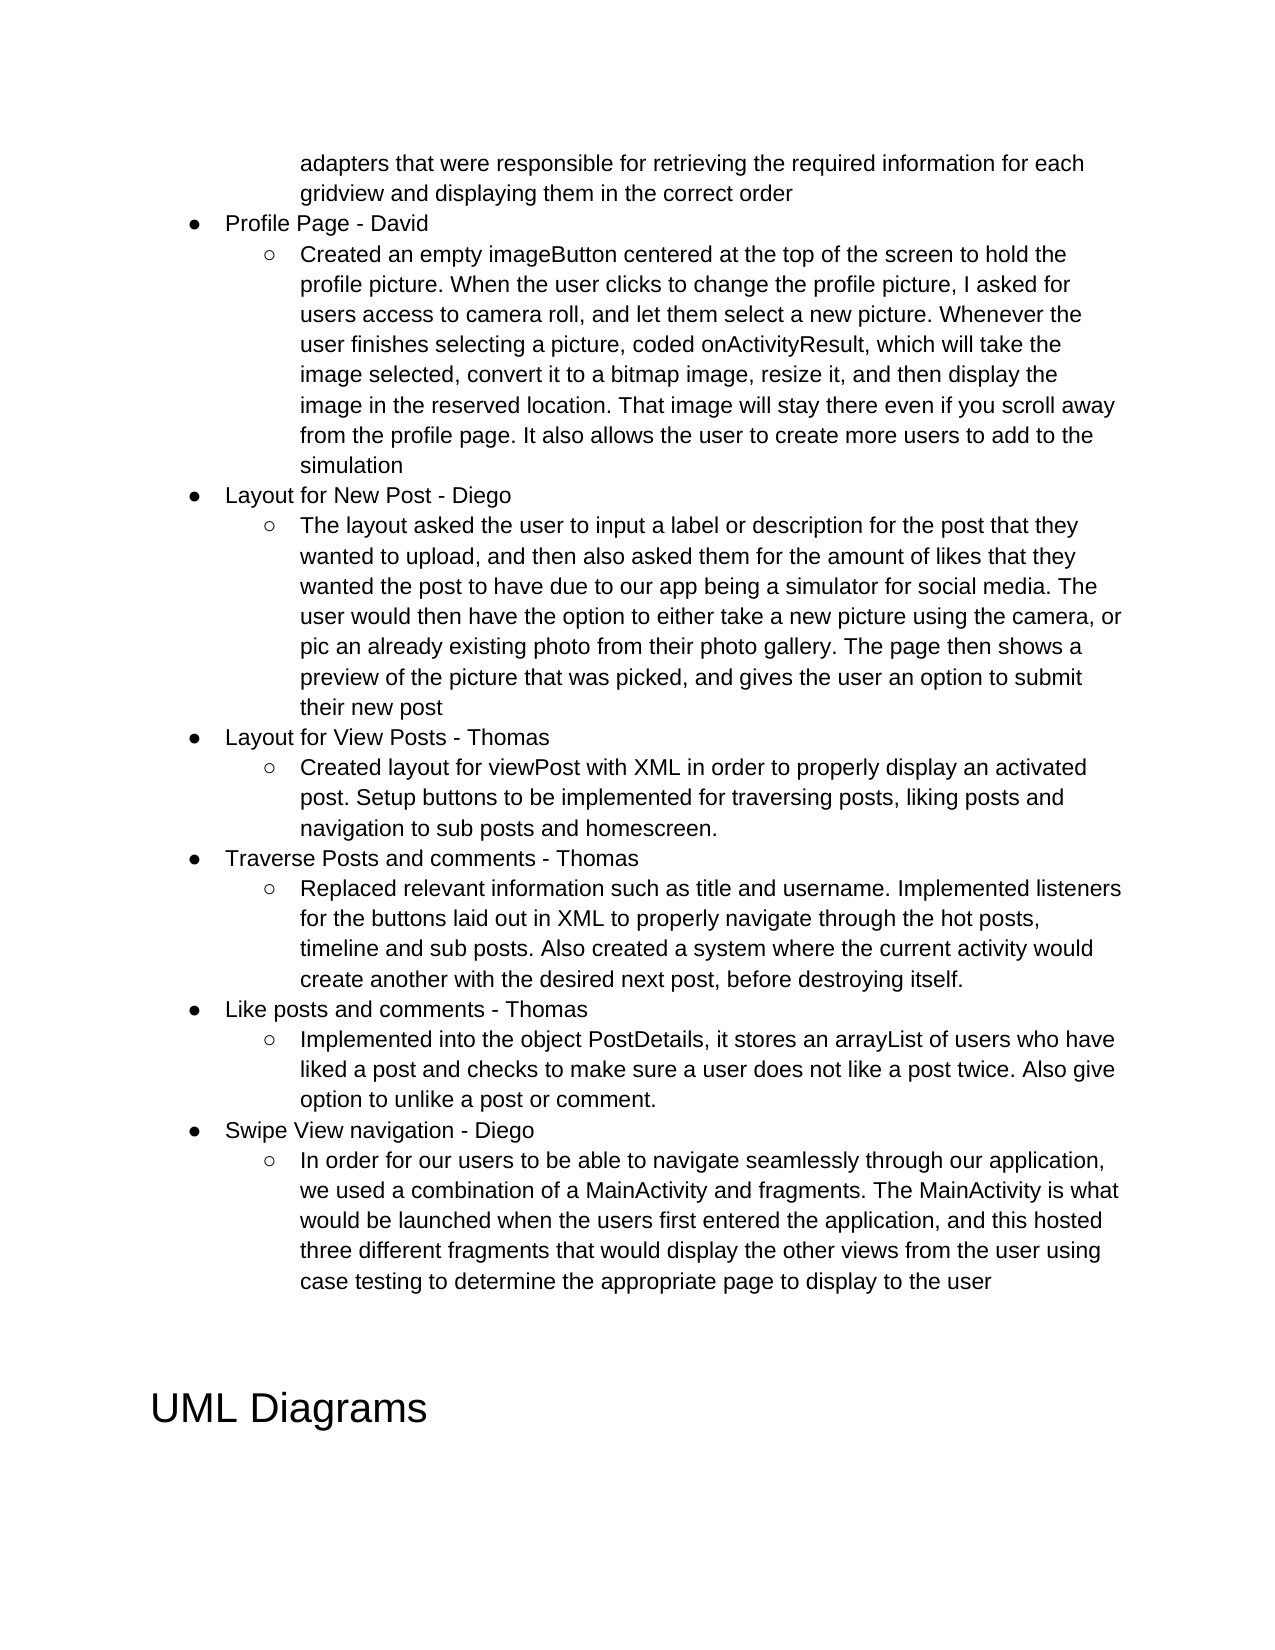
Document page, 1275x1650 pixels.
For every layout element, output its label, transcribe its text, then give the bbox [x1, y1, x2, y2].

list Replaced relevant information such as title and username. Implemented listeners for the buttons laid out in XML to properly navigate through the hot posts, timeline and sub posts. Also created a system where the current activity would create another with the desired next post, before destroying itself. [262, 875, 1125, 992]
list Profile Page - David [187, 210, 1125, 237]
text UML Diagrams [150, 1383, 1125, 1431]
list Layout for New Post - Diego [187, 482, 1125, 509]
list Like posts and comments - Thomas [187, 996, 1125, 1022]
list Created an empty imageButton centered at the top of the screen to hold the profile picture. When the user clicks to change the profile picture, I asked for users access to camera roll, and let them select a new picture. Whenever the user finishes selecting a picture, coded onActivityResult, which will take the image selected, convert it to a bitmap image, resize it, and then display the image in the reserved location. That image will stay there even if you scroll away from the profile page. It also allows the user to create more users to add to the simulation [262, 241, 1125, 478]
list Implemented into the object PostDetails, it stores an arrayList of users who have liked a post and checks to make sure a user does not like a post twice. Also give option to unlike a post or comment. [262, 1026, 1125, 1113]
list In order for our users to be able to navigate seamlessly through our application, we used a combination of a MainActivity and fragments. The MainActivity is what would be launched when the users first entered the application, and this hosted three different fragments that would display the other views from the user using case testing to determine the appropriate page to display to the user [262, 1147, 1125, 1294]
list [262, 150, 1125, 207]
list Layout for View Posts - Thomas [187, 724, 1125, 750]
list Traverse Posts and comments - Thomas [187, 845, 1125, 871]
list The layout asked the user to input a label or description for the post that they wanted to upload, and then also asked them for the amount of likes that they wanted the post to have due to our app being a simulator for social media. The user would then have the option to either take a new picture using the camera, or pic an already existing photo from their photo gallery. The page then shows a preview of the picture that was picked, and gives the user an option to submit their new post [262, 512, 1125, 720]
list Created layout for viewPost with XML in order to properly display an activated post. Setup buttons to be implemented for traversing posts, liking posts and navigation to sub posts and homescreen. [262, 754, 1125, 841]
list Swipe View navigation - Diego [187, 1117, 1125, 1143]
